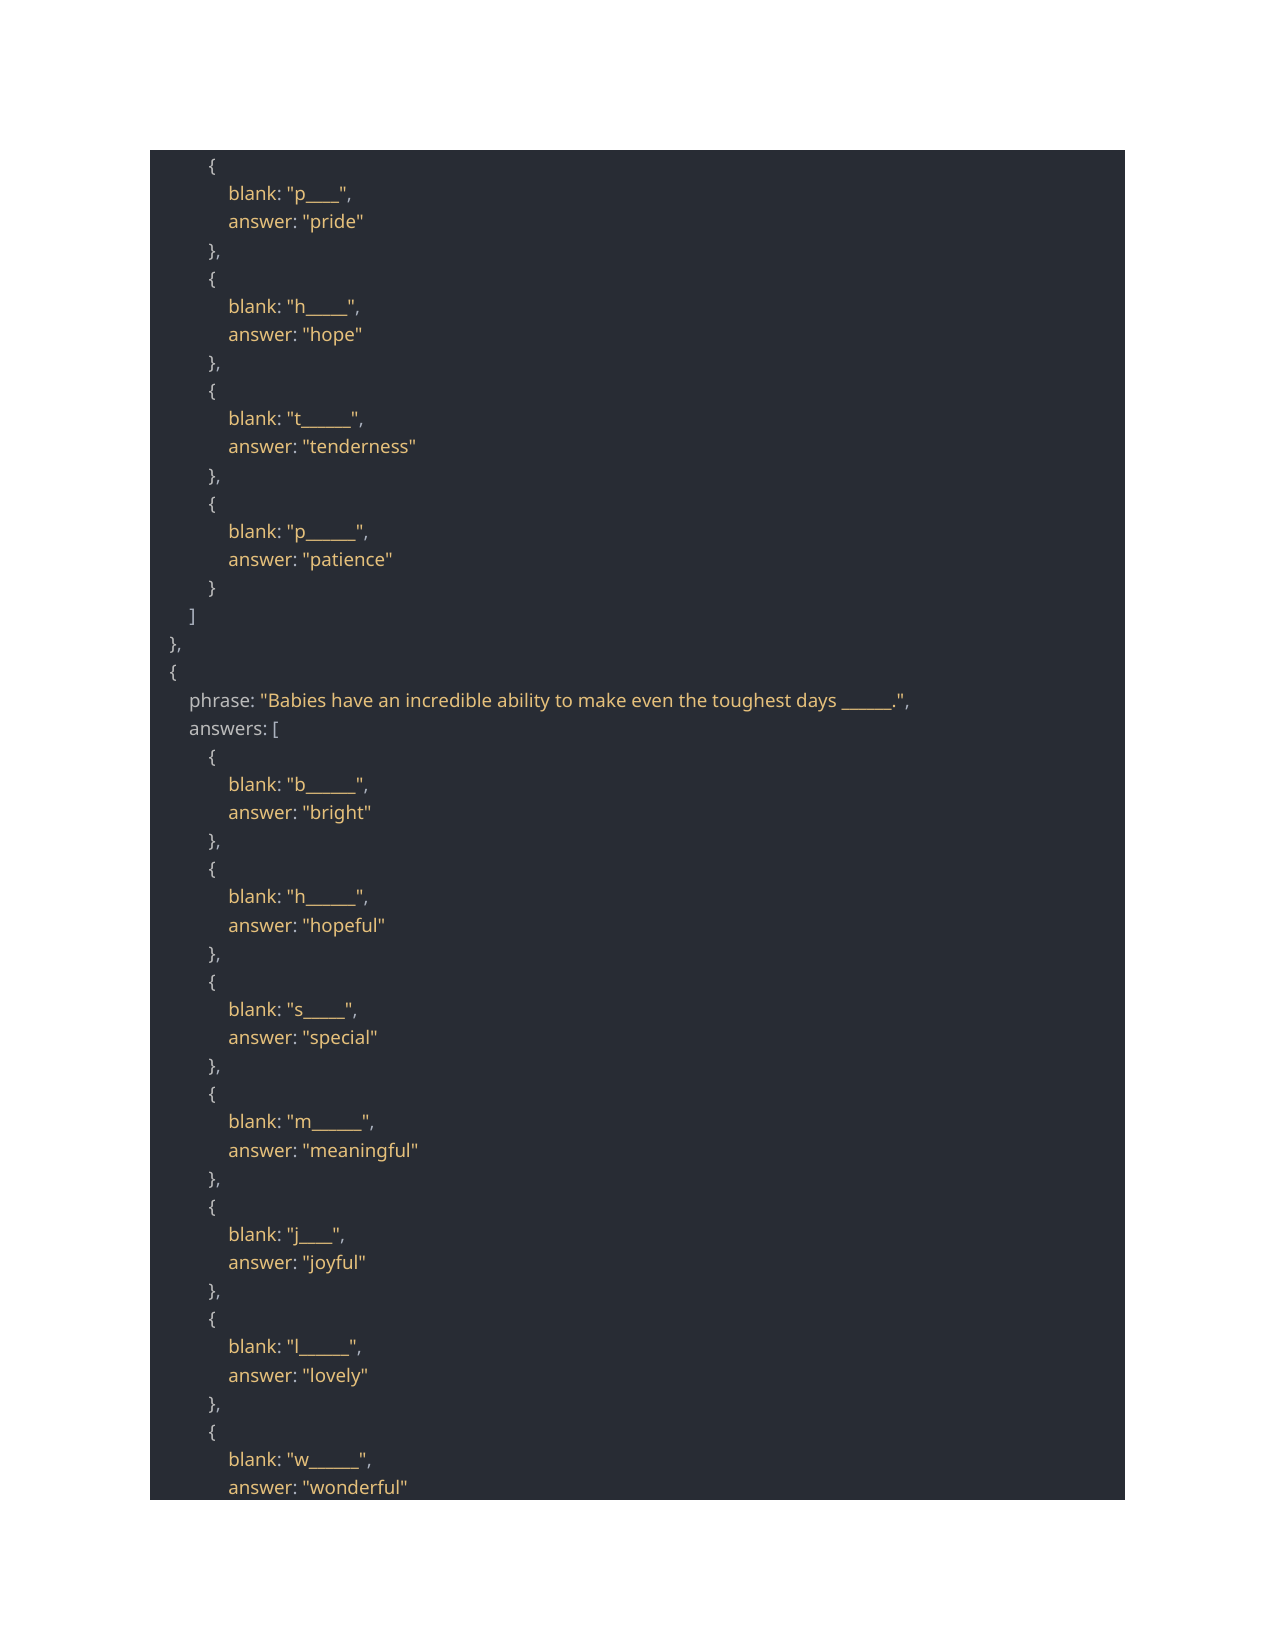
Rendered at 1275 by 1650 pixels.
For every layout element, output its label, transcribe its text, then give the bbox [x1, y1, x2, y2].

text }, [150, 1050, 1125, 1078]
text blank: "s_____", [150, 994, 1125, 1022]
text { [150, 375, 1125, 403]
text }, [150, 1275, 1125, 1303]
text }, [150, 459, 1125, 487]
text { [150, 1191, 1125, 1219]
text blank: "p______", [150, 516, 1125, 544]
text blank: "w______", [150, 1444, 1125, 1472]
text answer: "pride" [150, 206, 1125, 234]
text { [150, 853, 1125, 881]
text { [150, 1303, 1125, 1331]
text blank: "j____", [150, 1219, 1125, 1247]
text { [150, 487, 1125, 516]
text }, [150, 825, 1125, 853]
text blank: "h______", [150, 881, 1125, 909]
text answer: "special" [150, 1022, 1125, 1050]
text answer: "lovely" [150, 1359, 1125, 1387]
text { [150, 150, 1125, 178]
text answer: "patience" [150, 544, 1125, 572]
text answers: [ [150, 712, 1125, 741]
text }, [150, 937, 1125, 966]
text blank: "h_____", [150, 291, 1125, 319]
text }, [150, 234, 1125, 262]
text { [150, 741, 1125, 769]
text answer: "bright" [150, 797, 1125, 825]
text blank: "t______", [150, 403, 1125, 431]
text } [150, 572, 1125, 600]
text { [150, 656, 1125, 684]
text blank: "p____", [150, 178, 1125, 206]
text phrase: "Babies have an incredible ability to make even the toughest days ______.", [150, 684, 1125, 712]
text { [150, 1078, 1125, 1106]
text answer: "meaningful" [150, 1134, 1125, 1162]
text answer: "hope" [150, 319, 1125, 347]
text }, [150, 1387, 1125, 1416]
text answer: "tenderness" [150, 431, 1125, 459]
text answer: "wonderful" [150, 1472, 1125, 1500]
text blank: "l______", [150, 1331, 1125, 1359]
text answer: "joyful" [150, 1247, 1125, 1275]
text { [150, 262, 1125, 291]
text { [150, 1416, 1125, 1444]
text { [150, 966, 1125, 994]
text }, [150, 628, 1125, 656]
text }, [150, 347, 1125, 375]
text }, [150, 1162, 1125, 1191]
text ] [150, 600, 1125, 628]
text blank: "b______", [150, 769, 1125, 797]
text blank: "m______", [150, 1106, 1125, 1134]
text answer: "hopeful" [150, 909, 1125, 937]
